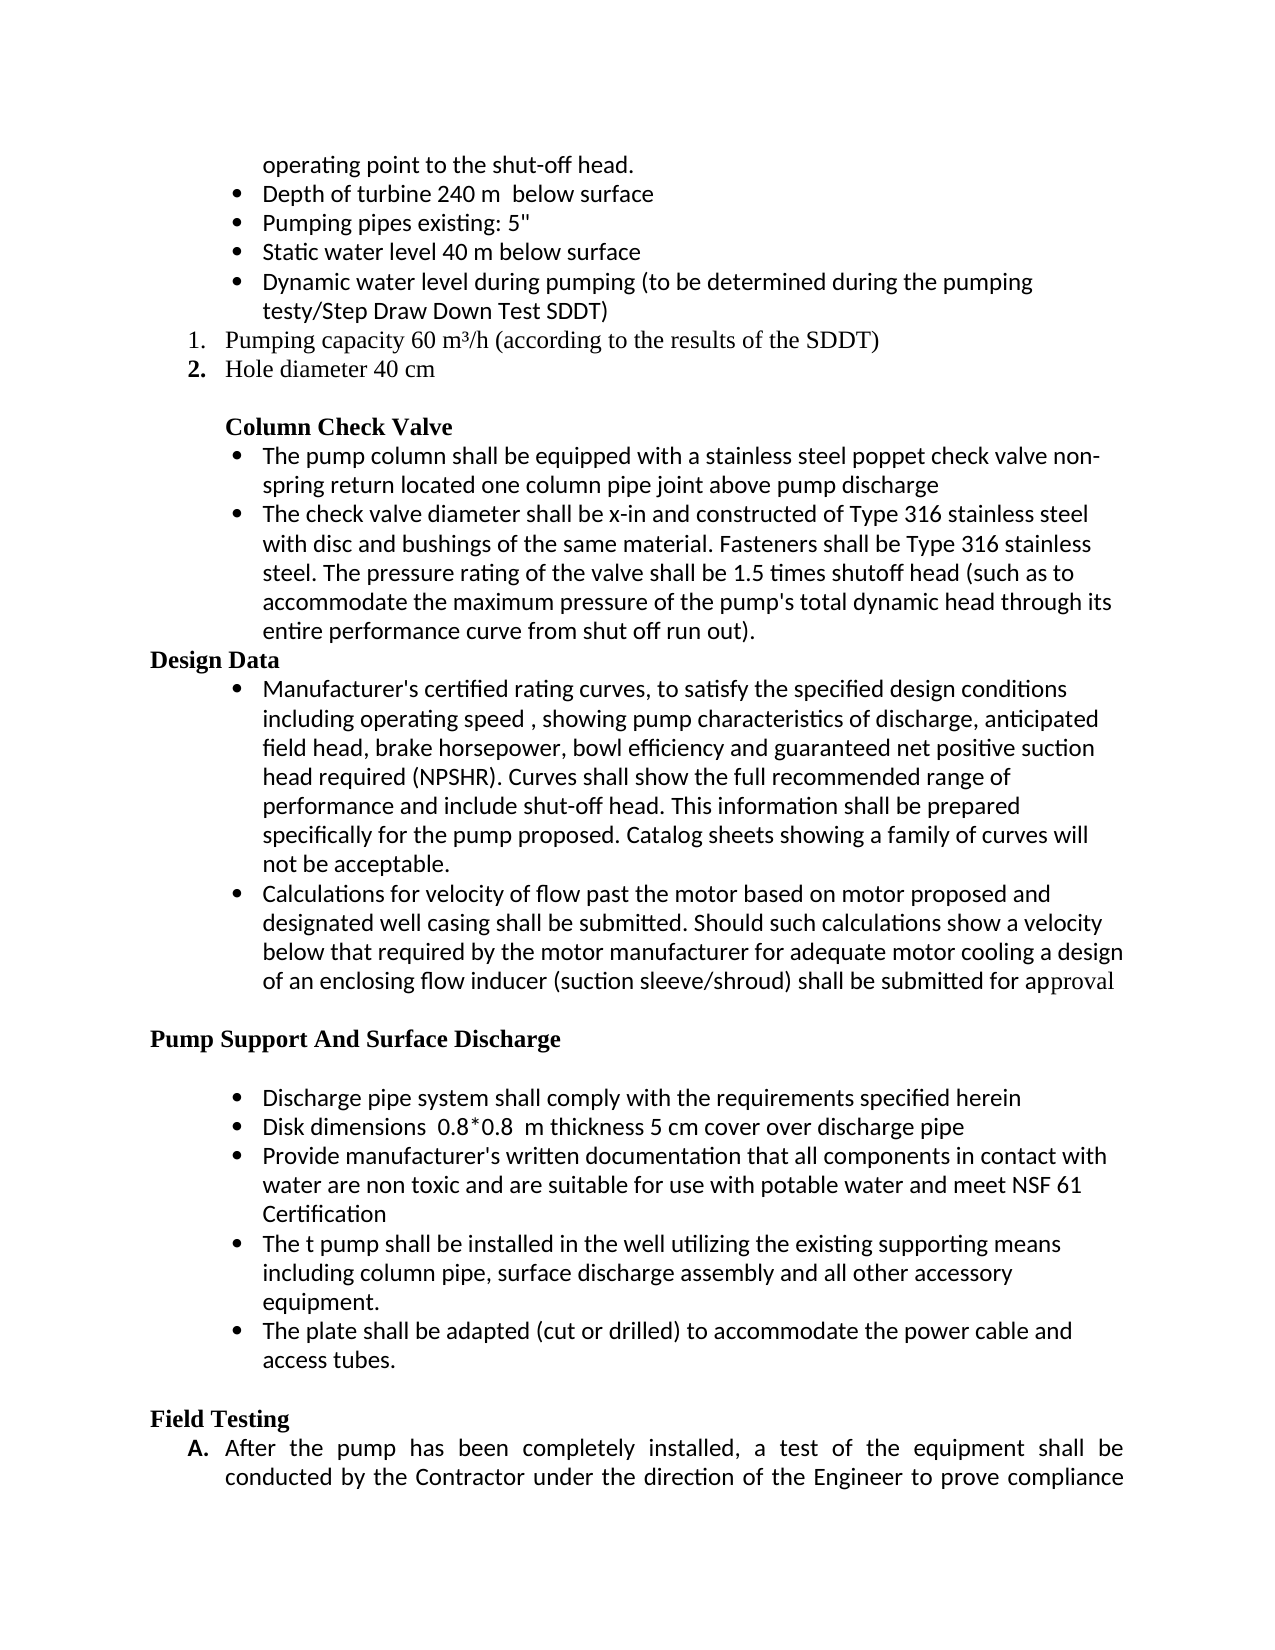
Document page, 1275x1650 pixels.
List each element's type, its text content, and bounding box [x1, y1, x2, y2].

text Column Check Valve [225, 412, 1125, 441]
list Static water level 40 m below surface [233, 237, 1125, 267]
list The plate shall be adapted (cut or drilled) to accommodate the power cable and access tubes. [233, 1316, 1125, 1374]
list Discharge pipe system shall comply with the requirements specified herein [233, 1083, 1125, 1112]
list Manufacturer's certified rating curves, to satisfy the specified design conditions including operating speed , showing pump characteristics of discharge, anticipated field head, brake horsepower, bowl efficiency and guaranteed net positive suction head required (NPSHR). Curves shall show the full recommended range of performance and include shut-off head. This information shall be prepared specifically for the pump proposed. Catalog sheets showing a family of curves will not be acceptable. [233, 674, 1125, 879]
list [187, 1433, 1125, 1491]
list Dynamic water level during pumping (to be determined during the pumping testy/Step Draw Down Test SDDT) [233, 267, 1125, 325]
list Pumping capacity 60 m³/h (according to the results of the SDDT) [187, 325, 1125, 354]
text Field Testing [150, 1404, 1125, 1433]
list Depth of turbine 240 m below surface [233, 179, 1125, 208]
list Calculations for velocity of flow past the motor based on motor proposed and designated well casing shall be submitted. Should such calculations show a velocity below that required by the motor manufacturer for adequate motor cooling a design of an enclosing flow inducer (suction sleeve/shroud) shall be submitted for approval [233, 879, 1125, 995]
list Pumping pipes existing: 5" [233, 208, 1125, 237]
list The pump column shall be equipped with a stainless steel poppet check valve non-spring return located one column pipe joint above pump discharge [233, 441, 1125, 499]
text Pump Support And Surface Discharge [150, 1024, 1125, 1054]
list The t pump shall be installed in the well utilizing the existing supporting means including column pipe, surface discharge assembly and all other accessory equipment. [233, 1229, 1125, 1316]
text Design Data [150, 645, 1125, 674]
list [233, 150, 1125, 179]
list The check valve diameter shall be x-in and constructed of Type 316 stainless steel with disc and bushings of the same material. Fasteners shall be Type 316 stainless steel. The pressure rating of the valve shall be 1.5 times shutoff head (such as to accommodate the maximum pressure of the pump's total dynamic head through its entire performance curve from shut off run out). [233, 499, 1125, 645]
list Hole diameter 40 cm [187, 354, 1125, 383]
list Disk dimensions 0.8*0.8 m thickness 5 cm cover over discharge pipe [233, 1112, 1125, 1141]
list Provide manufacturer's written documentation that all components in contact with water are non toxic and are suitable for use with potable water and meet NSF 61 Certification [233, 1141, 1125, 1229]
